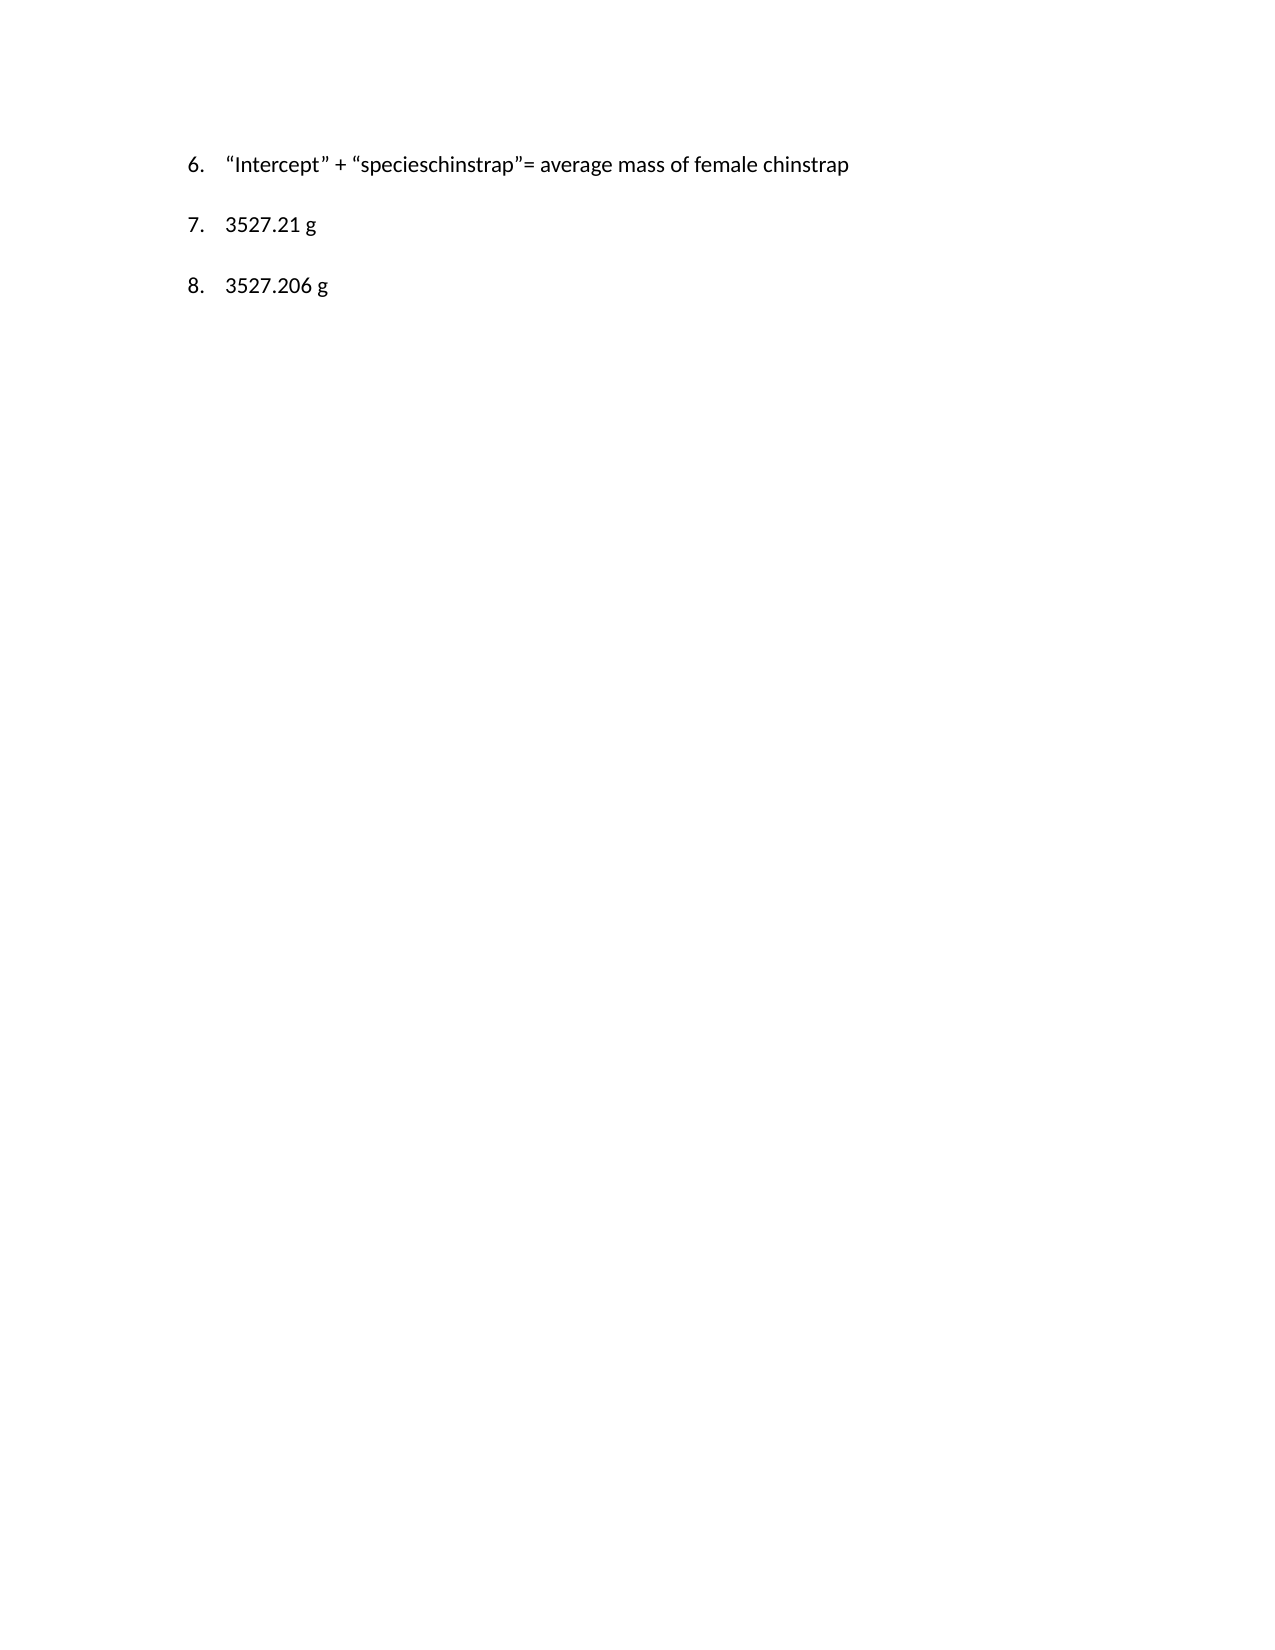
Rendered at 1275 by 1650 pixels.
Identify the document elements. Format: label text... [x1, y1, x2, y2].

list 3527.206 g [187, 271, 1125, 299]
list “Intercept” + “specieschinstrap”= average mass of female chinstrap [187, 150, 1125, 178]
list 3527.21 g [187, 210, 1125, 238]
